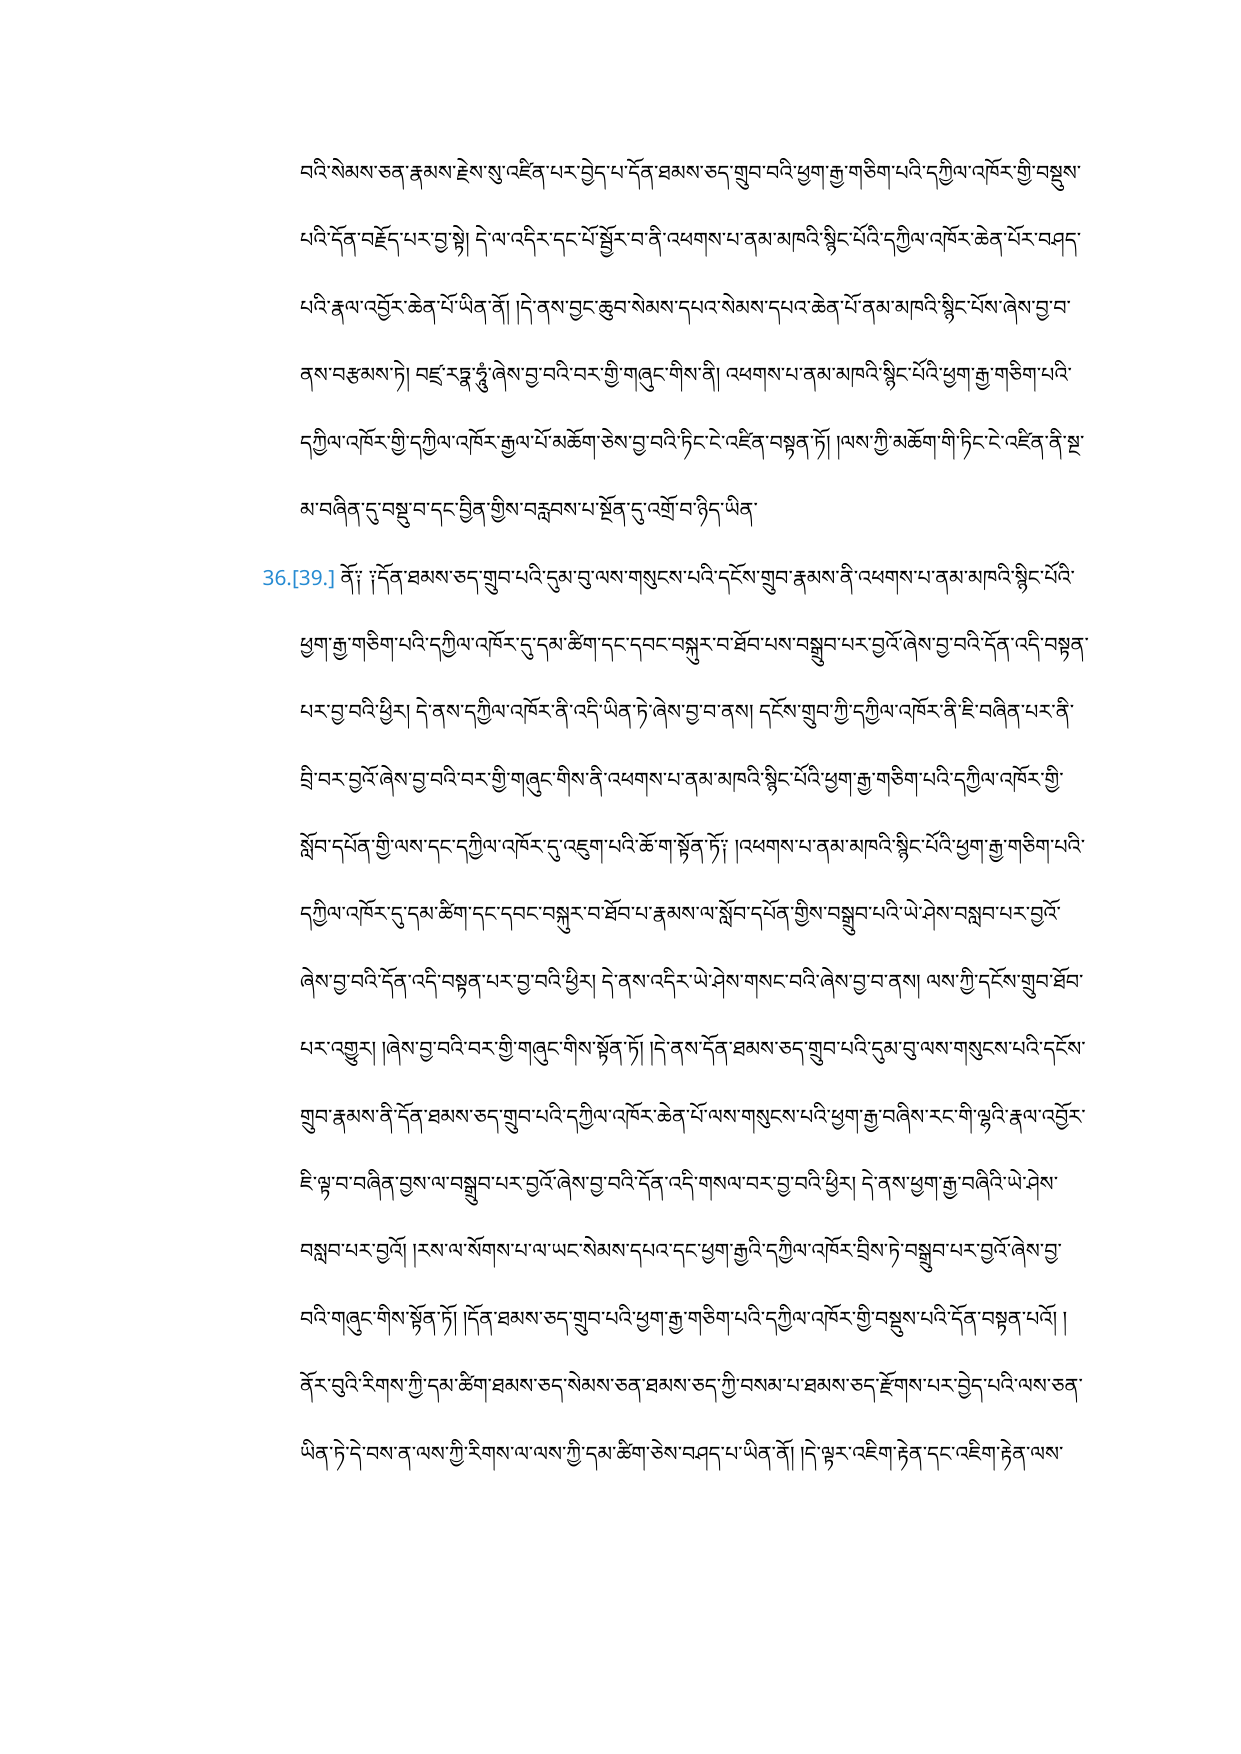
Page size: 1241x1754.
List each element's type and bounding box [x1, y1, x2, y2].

list [262, 554, 1090, 1489]
list [262, 150, 1090, 546]
